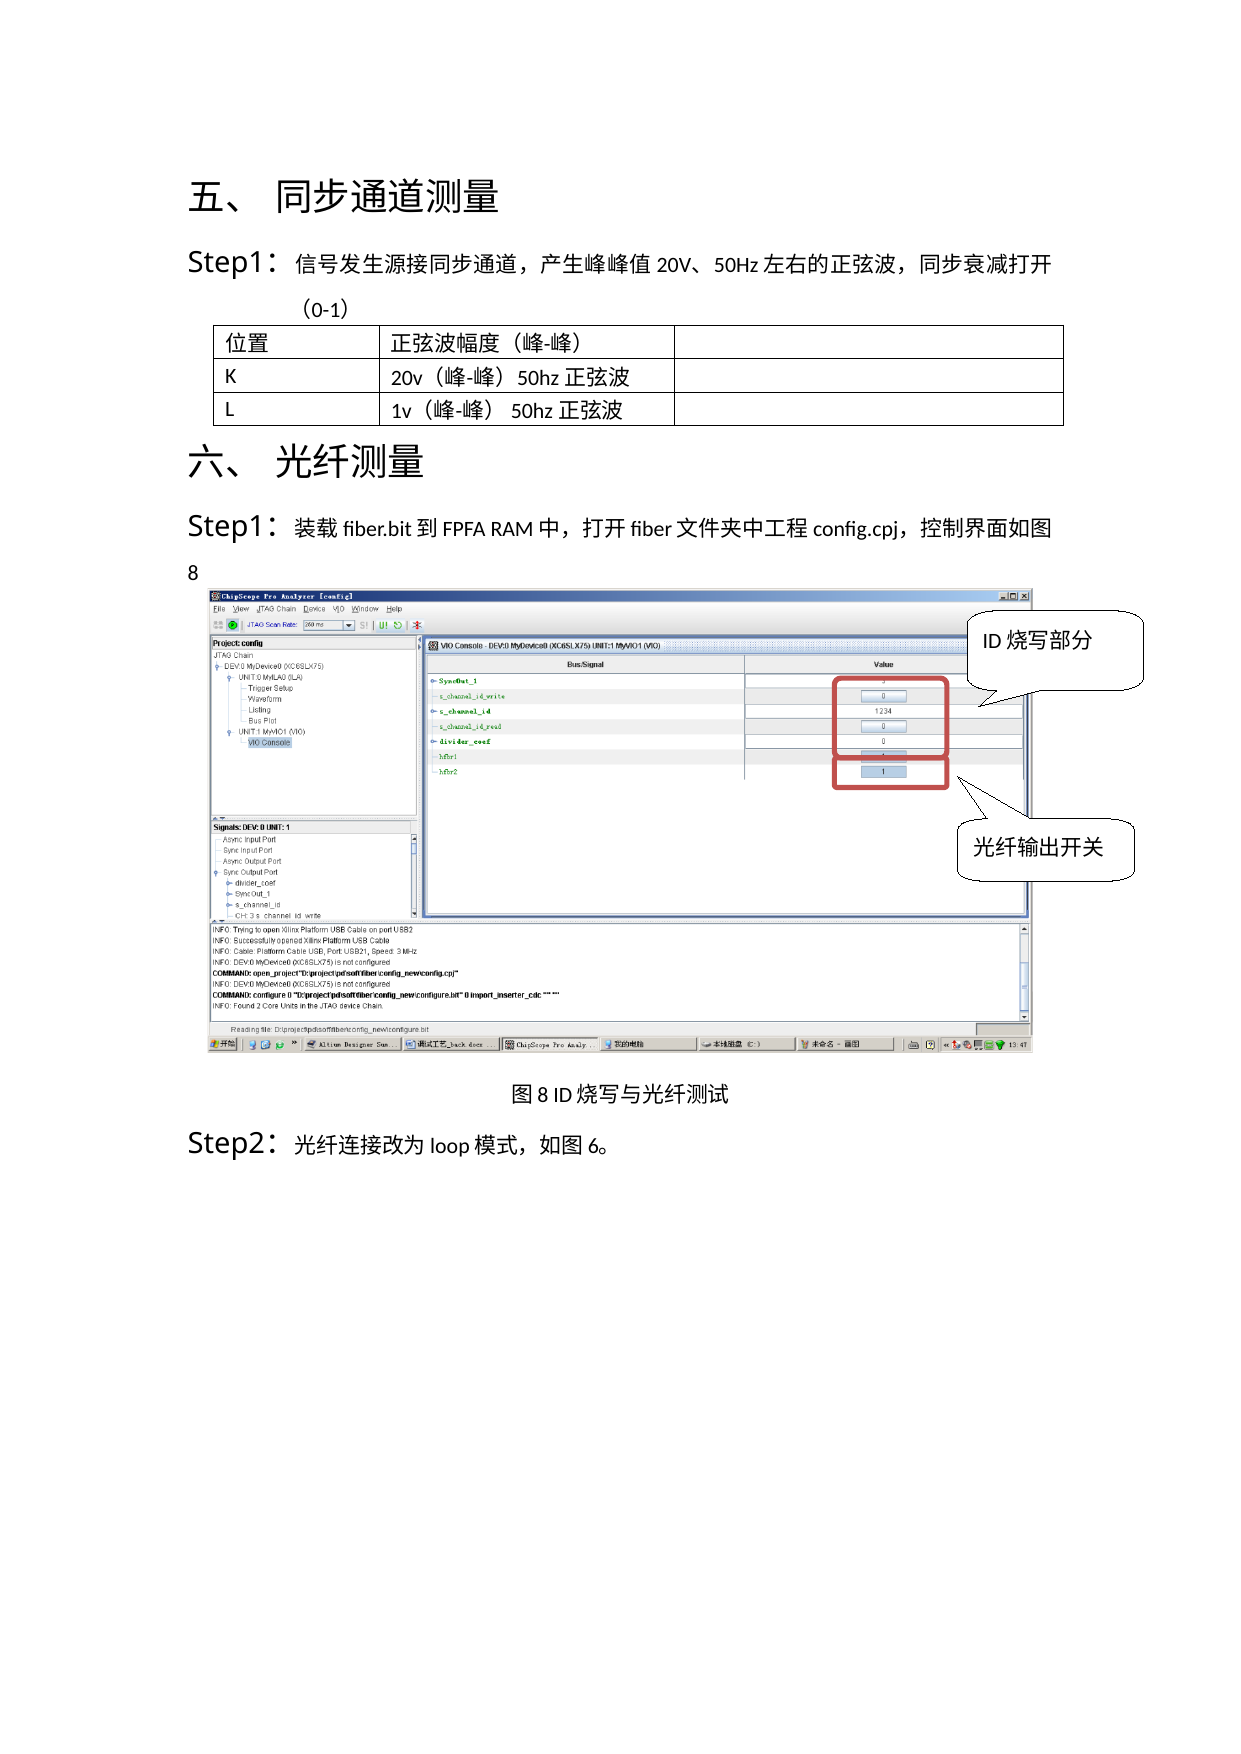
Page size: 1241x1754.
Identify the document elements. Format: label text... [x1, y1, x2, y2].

table_cell [675, 359, 1063, 392]
table_header 正弦波幅度（峰-峰） [380, 326, 674, 358]
table_cell L [214, 393, 379, 425]
list 光纤测量 [187, 426, 1053, 491]
text Step2：光纤连接改为loop模式，如图6。 [187, 1109, 1053, 1174]
table_cell 20v（峰-峰）50hz 正弦波 [380, 359, 674, 392]
table_header [675, 326, 1063, 358]
table_cell [675, 393, 1063, 425]
text Step1：装载fiber.bit到FPFA RAM中，打开fiber文件夹中工程config.cpj，控制界面如图8 [187, 491, 1053, 589]
text 图8 ID烧写与光纤测试 [187, 1076, 1053, 1109]
text Step1：信号发生源接同步通道，产生峰峰值20V、50Hz左右的正弦波，同步衰减打开（0-1） [187, 227, 1053, 324]
list 同步通道测量 [187, 162, 1053, 227]
table_header 位置 [214, 326, 379, 358]
picture [207, 588, 1033, 1053]
table_cell 1v（峰-峰） 50hz 正弦波 [380, 393, 674, 425]
table_cell K [214, 359, 379, 392]
